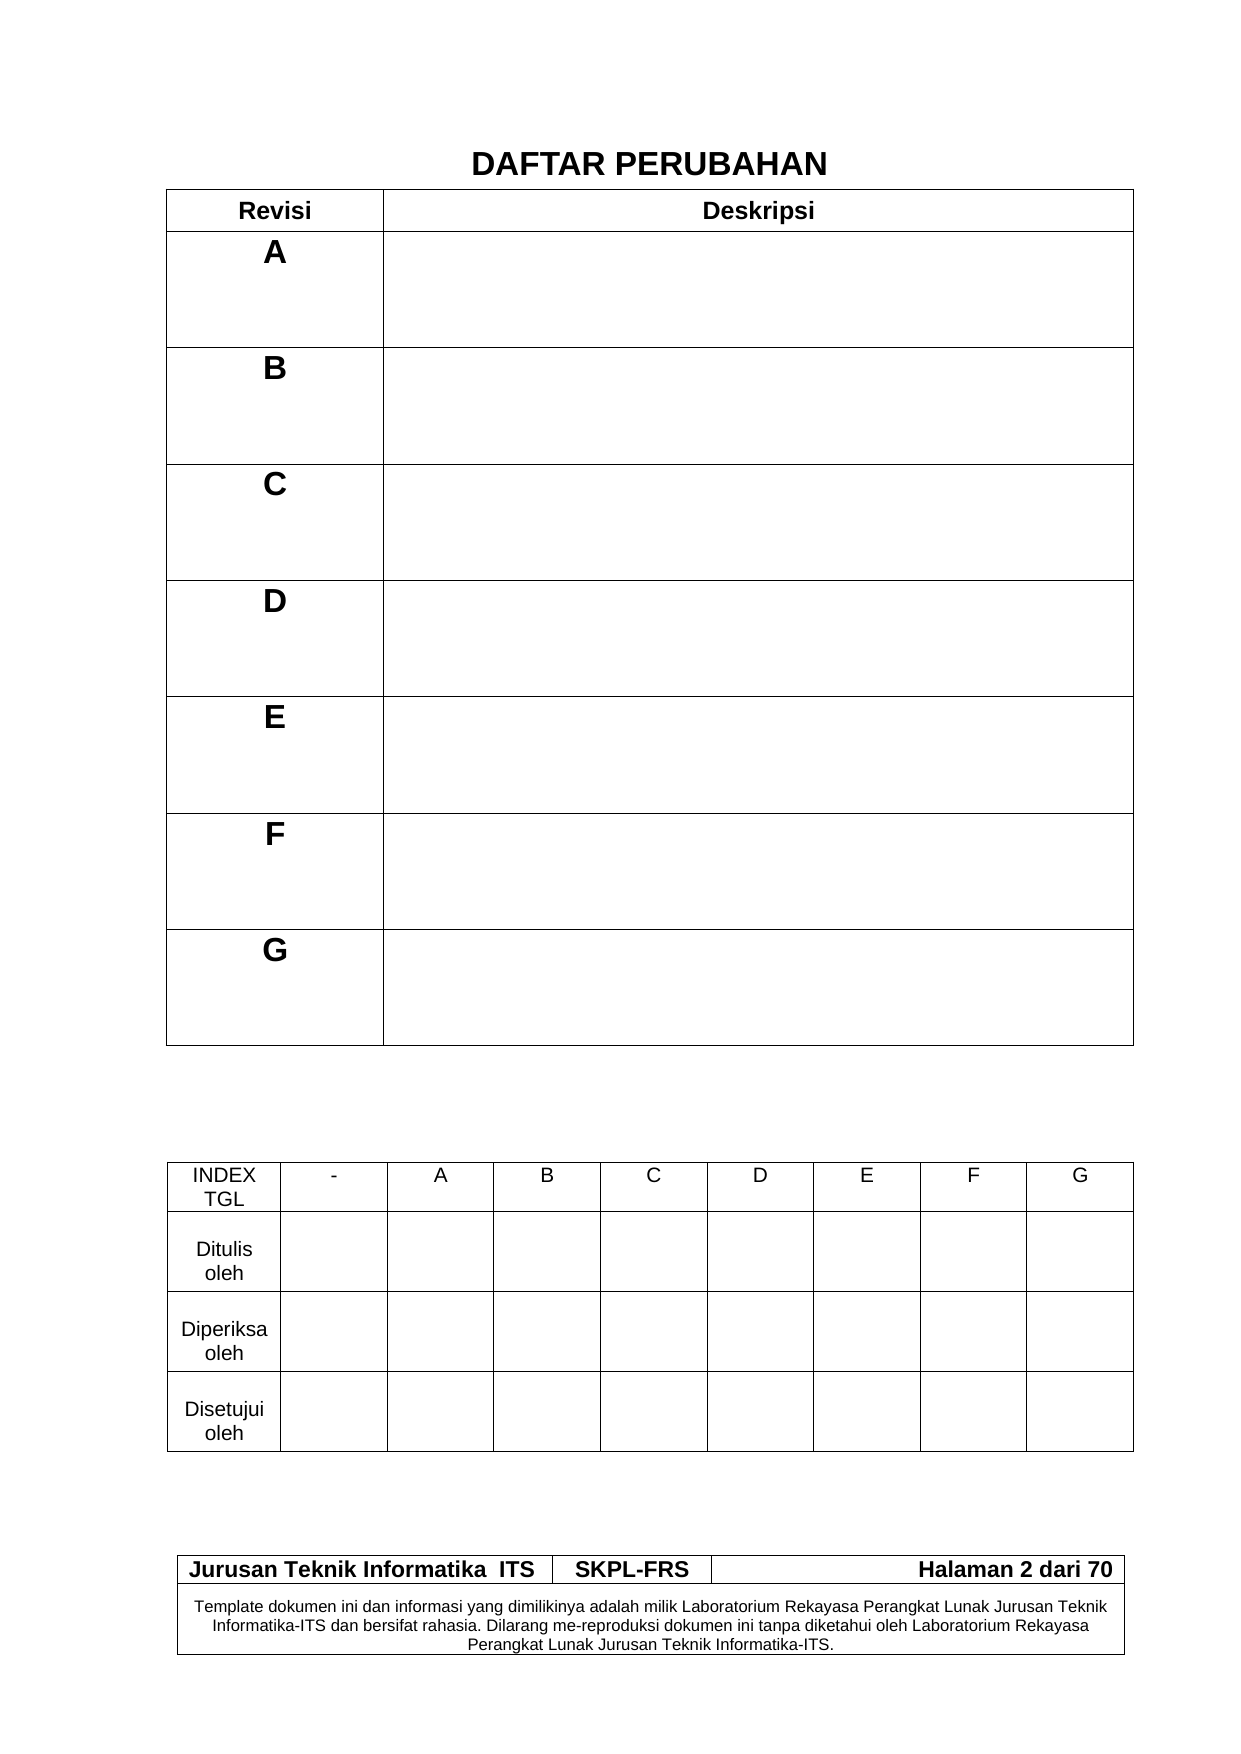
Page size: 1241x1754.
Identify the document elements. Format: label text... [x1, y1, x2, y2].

table_cell [281, 1212, 387, 1291]
table_cell [494, 1372, 600, 1451]
table_cell C [167, 465, 383, 580]
table_cell [601, 1372, 707, 1451]
table_cell [708, 1372, 813, 1451]
table_cell [388, 1212, 493, 1291]
table_cell D [167, 581, 383, 696]
table_cell [388, 1292, 493, 1371]
table_cell [384, 697, 1133, 812]
table_header G [1027, 1163, 1133, 1211]
table_cell [494, 1292, 600, 1371]
table_cell [921, 1372, 1026, 1451]
table_cell [814, 1372, 920, 1451]
table_header Revisi [167, 190, 383, 231]
table_header - [281, 1163, 387, 1211]
table_cell G [167, 930, 383, 1045]
table_cell [1027, 1292, 1133, 1371]
table_cell [388, 1372, 493, 1451]
table_header E [814, 1163, 920, 1211]
table_cell B [167, 348, 383, 463]
table_cell [1027, 1212, 1133, 1291]
table_header Deskripsi [384, 190, 1133, 231]
table_cell [384, 814, 1133, 929]
table_cell [281, 1292, 387, 1371]
table_header A [388, 1163, 493, 1211]
table_cell [494, 1212, 600, 1291]
table_cell [708, 1292, 813, 1371]
table_cell [281, 1372, 387, 1451]
table_cell [384, 930, 1133, 1045]
table_cell [814, 1212, 920, 1291]
table_cell E [167, 697, 383, 812]
table_header C [601, 1163, 707, 1211]
title DAFTAR PERUBAHAN [177, 144, 1121, 182]
table_cell [921, 1292, 1026, 1371]
table_cell [384, 465, 1133, 580]
table_header B [494, 1163, 600, 1211]
table_cell Disetujui oleh [168, 1372, 280, 1451]
table_cell A [167, 232, 383, 347]
table_cell [601, 1292, 707, 1371]
table_cell [921, 1212, 1026, 1291]
table_cell [384, 232, 1133, 347]
table_cell [814, 1292, 920, 1371]
table_cell [384, 581, 1133, 696]
table_cell Diperiksa oleh [168, 1292, 280, 1371]
table_cell [601, 1212, 707, 1291]
table_cell [1027, 1372, 1133, 1451]
table_cell [708, 1212, 813, 1291]
table_header F [921, 1163, 1026, 1211]
table_header INDEX TGL [168, 1163, 280, 1211]
table_cell Ditulis oleh [168, 1212, 280, 1291]
table_cell [384, 348, 1133, 463]
table_cell F [167, 814, 383, 929]
table_header D [708, 1163, 813, 1211]
